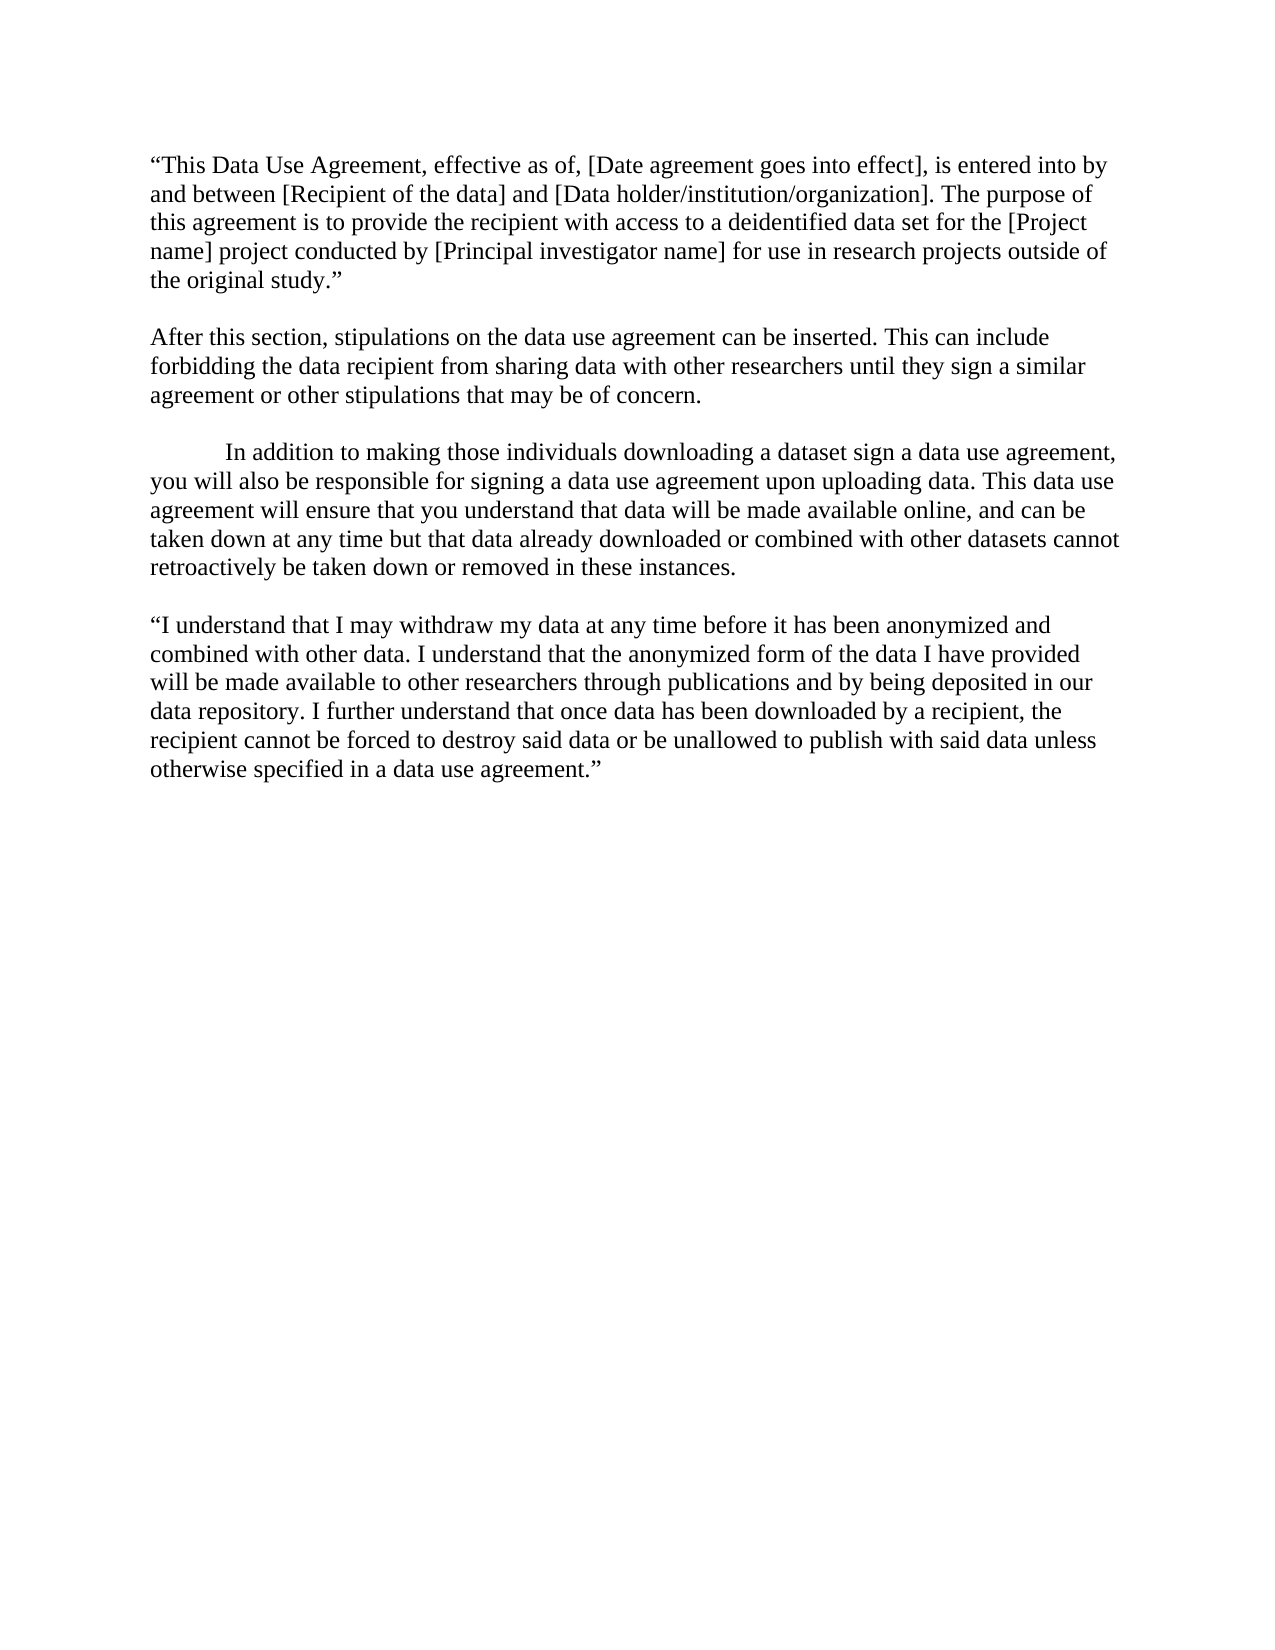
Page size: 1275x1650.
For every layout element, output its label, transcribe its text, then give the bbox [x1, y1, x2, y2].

text “I understand that I may withdraw my data at any time before it has been anonymized and combined with other data. I understand that the anonymized form of the data I have provided will be made available to other researchers through publications and by being deposited in our data repository. I further understand that once data has been downloaded by a recipient, the recipient cannot be forced to destroy said data or be unallowed to publish with said data unless otherwise specified in a data use agreement.” [150, 610, 1125, 782]
text In addition to making those individuals downloading a dataset sign a data use agreement, you will also be responsible for signing a data use agreement upon uploading data. This data use agreement will ensure that you understand that data will be made available online, and can be taken down at any time but that data already downloaded or combined with other datasets cannot retroactively be taken down or removed in these instances. [150, 437, 1125, 581]
text After this section, stipulations on the data use agreement can be inserted. This can include forbidding the data recipient from sharing data with other researchers until they sign a similar agreement or other stipulations that may be of concern. [150, 322, 1125, 409]
text “This Data Use Agreement, effective as of, [Date agreement goes into effect], is entered into by and between [Recipient of the data] and [Data holder/institution/organization]. The purpose of this agreement is to provide the recipient with access to a deidentified data set for the [Project name] project conducted by [Principal investigator name] for use in research projects outside of the original study.” [150, 150, 1125, 294]
